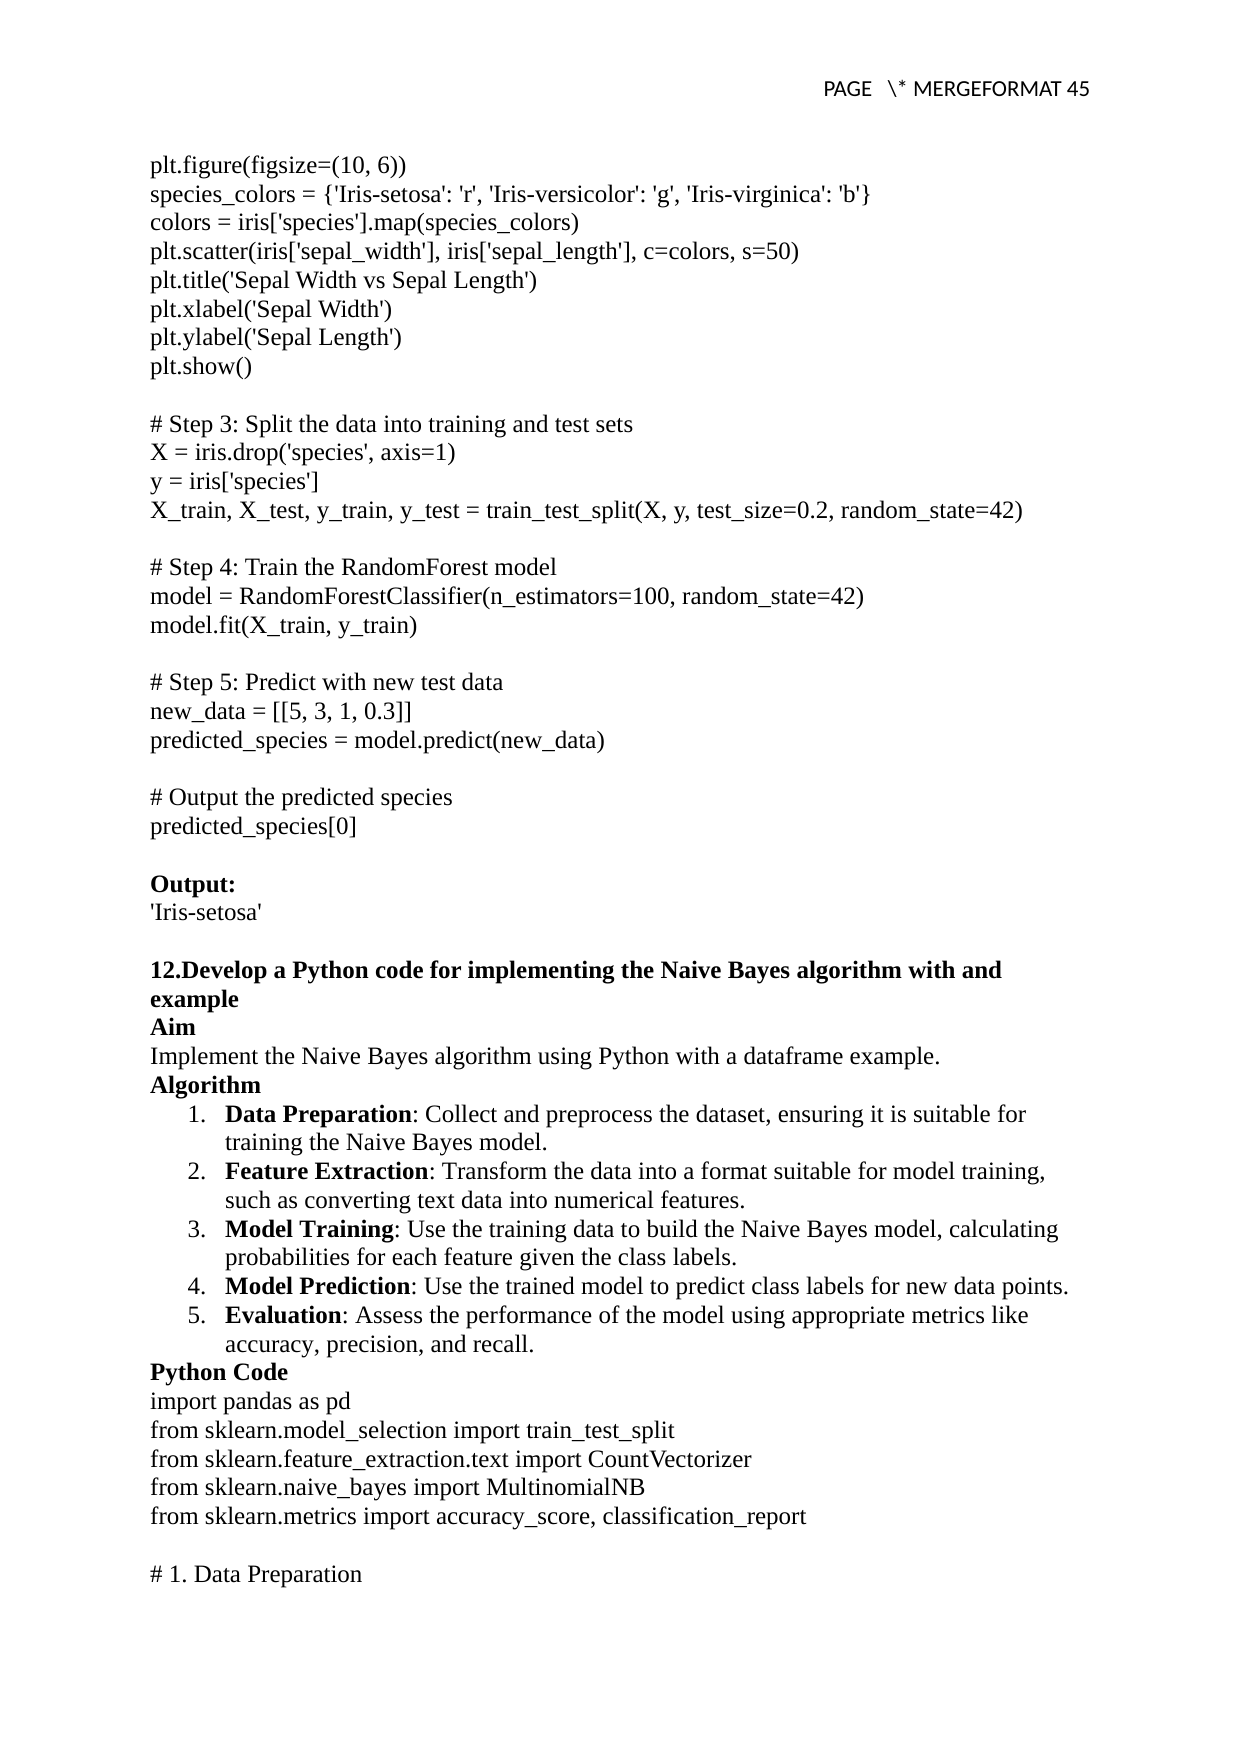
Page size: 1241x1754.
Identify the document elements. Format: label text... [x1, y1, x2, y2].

text new_data = [[5, 3, 1, 0.3]] [150, 696, 1090, 725]
text plt.scatter(iris['sepal_width'], iris['sepal_length'], c=colors, s=50) [150, 236, 1090, 265]
text species_colors = {'Iris-setosa': 'r', 'Iris-versicolor': 'g', 'Iris-virginica': 'b'} [150, 179, 1090, 207]
list Model Prediction: Use the trained model to predict class labels for new data points. [187, 1271, 1090, 1300]
text Python Code [150, 1357, 1090, 1386]
text Algorithm [150, 1070, 1090, 1099]
list Model Training: Use the training data to build the Naive Bayes model, calculating probabilities for each feature given the class labels. [187, 1214, 1090, 1271]
text from sklearn.model_selection import train_test_split [150, 1415, 1090, 1444]
text from sklearn.metrics import accuracy_score, classification_report [150, 1501, 1090, 1530]
text # Step 4: Train the RandomForest model [150, 552, 1090, 581]
text plt.ylabel('Sepal Length') [150, 322, 1090, 351]
text plt.xlabel('Sepal Width') [150, 294, 1090, 322]
text from sklearn.feature_extraction.text import CountVectorizer [150, 1444, 1090, 1472]
text predicted_species = model.predict(new_data) [150, 725, 1090, 754]
text colors = iris['species'].map(species_colors) [150, 207, 1090, 236]
text import pandas as pd [150, 1386, 1090, 1415]
text Implement the Naive Bayes algorithm using Python with a dataframe example. [150, 1041, 1090, 1070]
text X_train, X_test, y_train, y_test = train_test_split(X, y, test_size=0.2, random_state=42) [150, 495, 1090, 524]
text from sklearn.naive_bayes import MultinomialNB [150, 1472, 1090, 1501]
text Aim [150, 1012, 1090, 1041]
text model = RandomForestClassifier(n_estimators=100, random_state=42) [150, 581, 1090, 610]
text y = iris['species'] [150, 466, 1090, 495]
text 12.Develop a Python code for implementing the Naive Bayes algorithm with and example [150, 955, 1090, 1012]
text 'Iris-setosa' [150, 897, 1090, 926]
text plt.title('Sepal Width vs Sepal Length') [150, 265, 1090, 294]
text # Output the predicted species [150, 782, 1090, 811]
text # Step 3: Split the data into training and test sets [150, 409, 1090, 437]
text plt.figure(figsize=(10, 6)) [150, 150, 1090, 179]
text # 1. Data Preparation [150, 1559, 1090, 1587]
text # Step 5: Predict with new test data [150, 667, 1090, 696]
text plt.show() [150, 351, 1090, 380]
list Data Preparation: Collect and preprocess the dataset, ensuring it is suitable for training the Naive Bayes model. [187, 1099, 1090, 1156]
text X = iris.drop('species', axis=1) [150, 437, 1090, 466]
text Output: [150, 869, 1090, 897]
list Feature Extraction: Transform the data into a format suitable for model training, such as converting text data into numerical features. [187, 1156, 1090, 1214]
text model.fit(X_train, y_train) [150, 610, 1090, 639]
text predicted_species[0] [150, 811, 1090, 840]
list Evaluation: Assess the performance of the model using appropriate metrics like accuracy, precision, and recall. [187, 1300, 1090, 1357]
